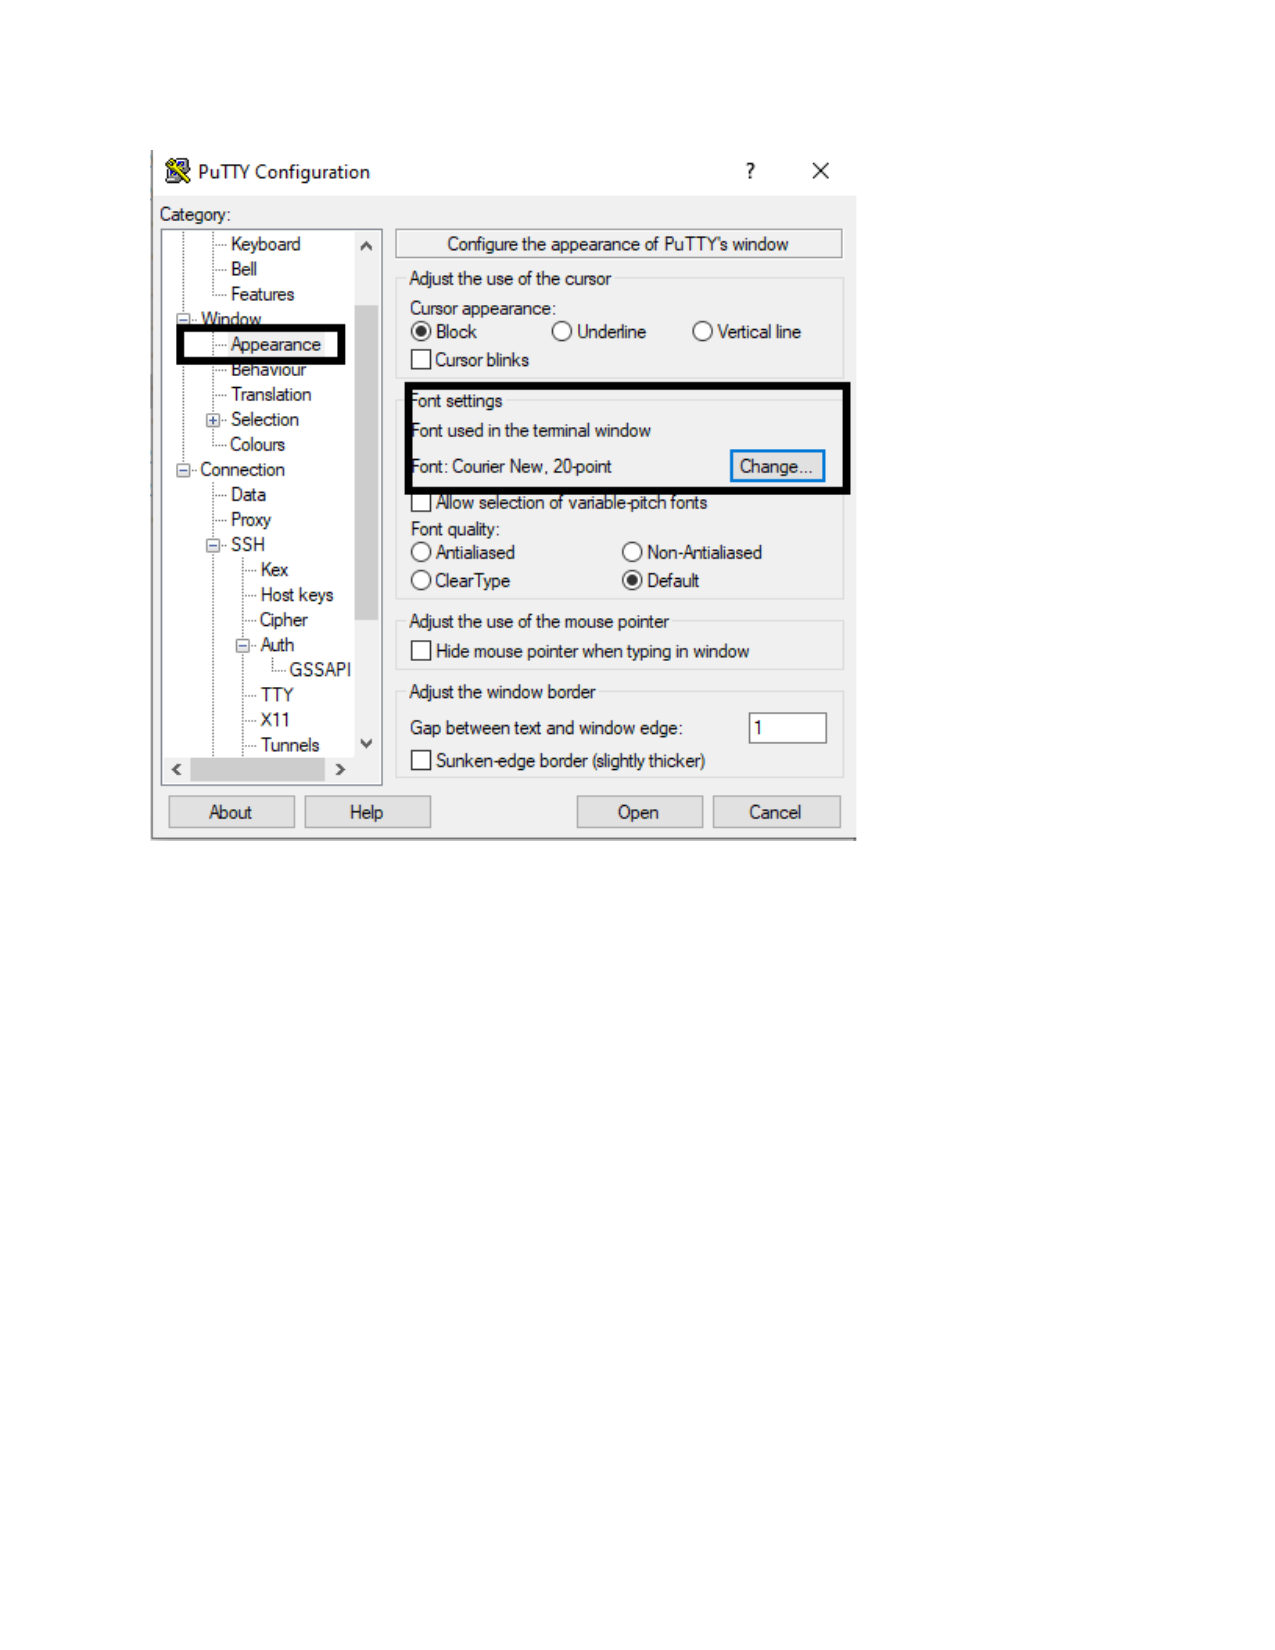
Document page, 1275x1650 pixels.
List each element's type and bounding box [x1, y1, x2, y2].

picture [150, 150, 857, 841]
